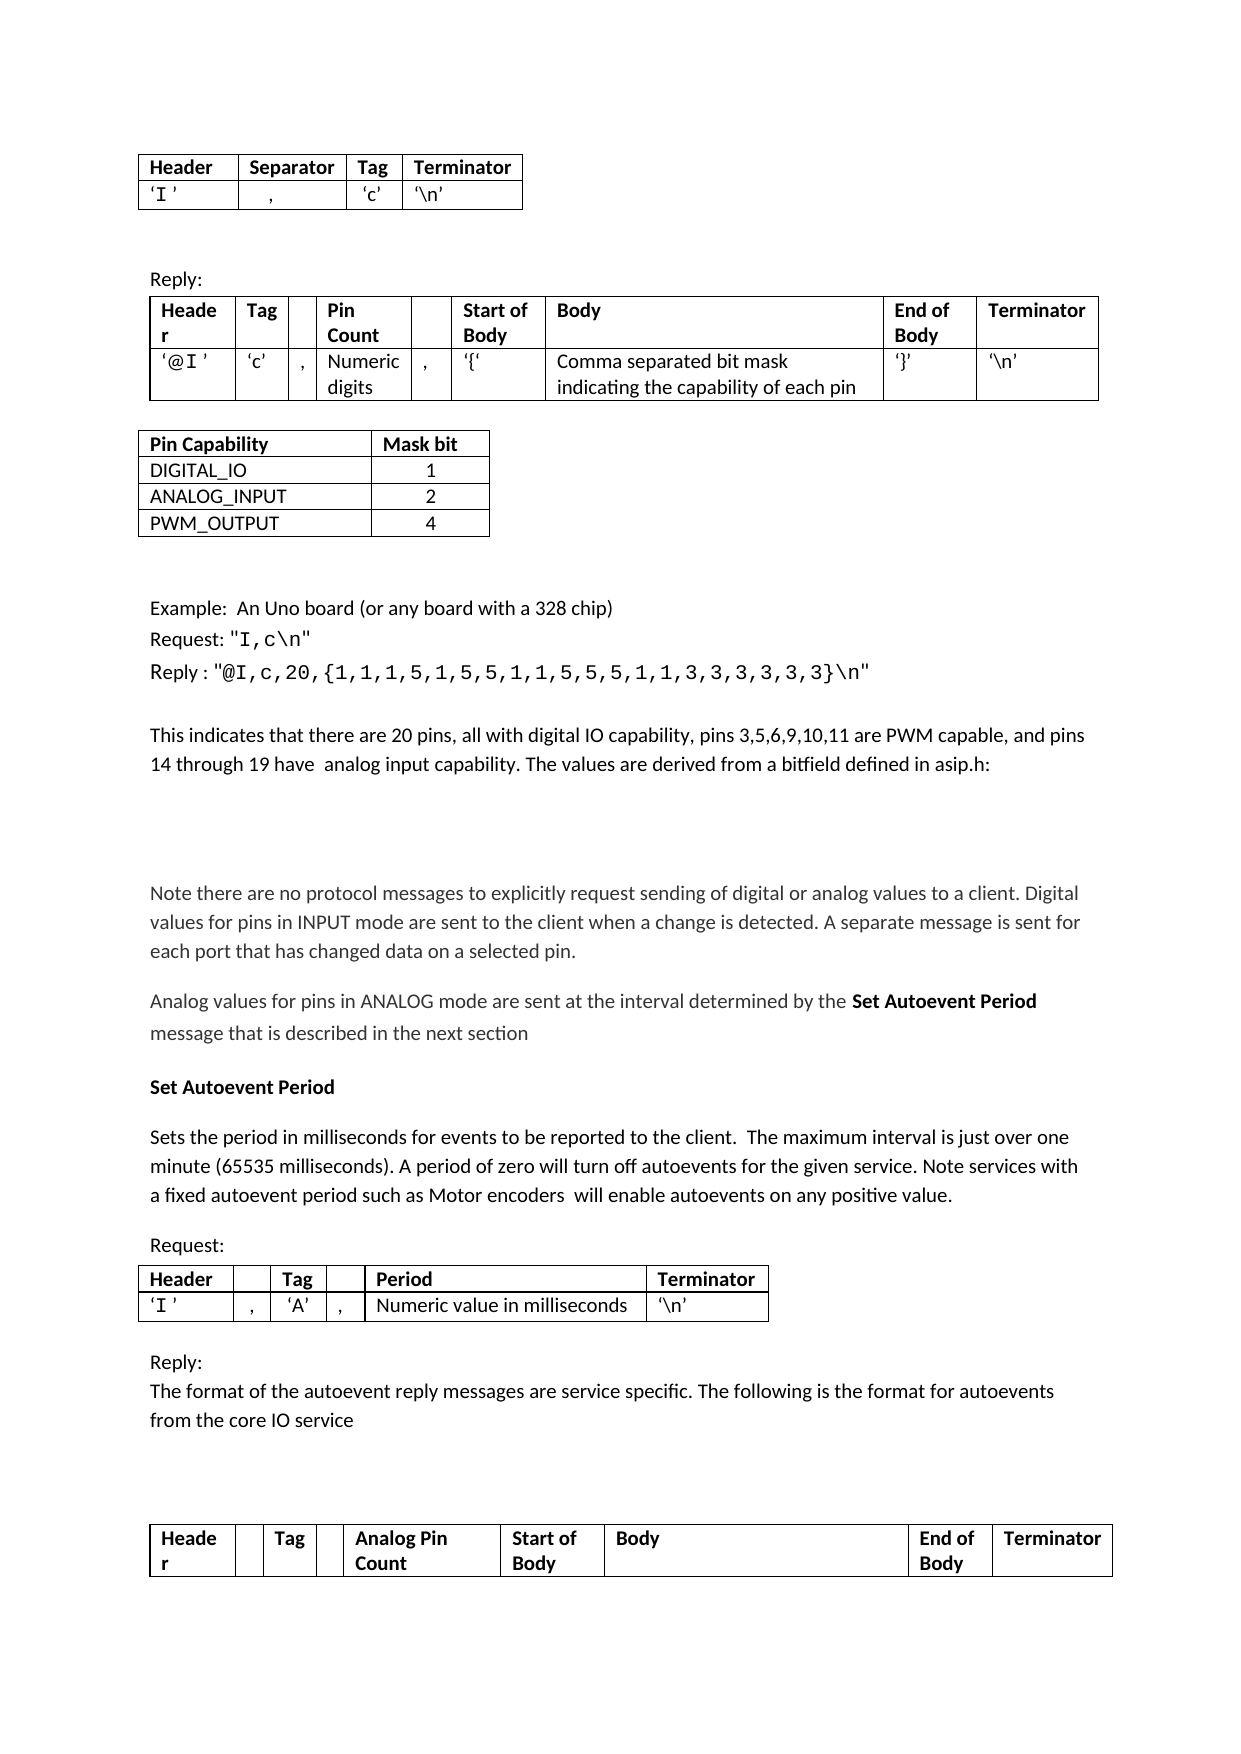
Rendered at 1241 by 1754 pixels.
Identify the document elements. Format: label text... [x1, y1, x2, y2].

table_cell , [327, 1293, 364, 1321]
table_cell ‘A’ [271, 1293, 326, 1321]
table_header Header [139, 1266, 233, 1291]
table_header [234, 1266, 270, 1291]
table_cell ANALOG_INPUT [139, 484, 371, 509]
table_header Tag [271, 1266, 326, 1291]
table_cell 4 [372, 510, 489, 536]
text Sets the period in milliseconds for events to be reported to the client. The maximum interval is just over one minute (65535 milliseconds). A period of zero will turn off autoevents for the given service. Note services with a fixed autoevent period such as Motor encoders will enable autoevents on any positive value. [150, 1124, 1090, 1208]
table_cell ‘c’ [347, 181, 402, 209]
text Reply : "@I,c,20,{1,1,1,5,1,5,5,1,1,5,5,5,1,1,3,3,3,3,3,3}\n" [150, 657, 1090, 718]
table_header Start of Body [452, 297, 545, 348]
table_cell 2 [372, 484, 489, 509]
table_header Analog Pin Count [344, 1525, 500, 1576]
table_header Separator [239, 155, 346, 180]
text Reply: [150, 267, 1090, 292]
table_cell PWM_OUTPUT [139, 510, 371, 536]
text Analog values for pins in ANALOG mode are sent at the interval determined by the Set Autoevent Period [150, 988, 1090, 1014]
table_header [289, 297, 316, 348]
text Note there are no protocol messages to explicitly request sending of digital or analog values to a client. Digital values for pins in INPUT mode are sent to the client when a change is detected. A separate message is sent for each port that has changed data on a selected pin. [150, 880, 1090, 964]
text Reply: [150, 1349, 1090, 1374]
table_header Tag [347, 155, 402, 180]
table_cell ‘I ’ [139, 181, 238, 209]
table_header End of Body [909, 1525, 992, 1576]
table_cell , [412, 349, 451, 399]
table_cell ‘\n’ [977, 349, 1098, 399]
text message that is described in the next section [150, 1018, 1090, 1046]
table_header Tag [264, 1525, 316, 1576]
table_cell ‘{‘ [452, 349, 545, 399]
text Set Autoevent Period [150, 1074, 1090, 1099]
table_cell DIGITAL_IO [139, 457, 371, 483]
table_header Period [366, 1266, 646, 1291]
table_header Terminator [403, 155, 522, 180]
table_header Body [605, 1525, 908, 1576]
text This indicates that there are 20 pins, all with digital IO capability, pins 3,5,6,9,10,11 are PWM capable, and pins 14 through 19 have analog input capability. The values are derived from a bitfield defined in asip.h: [150, 722, 1090, 776]
table_header Terminator [977, 297, 1098, 348]
table_header [412, 297, 451, 348]
table_header Terminator [647, 1266, 768, 1291]
table_cell Comma separated bit mask indicating the capability of each pin [546, 349, 883, 399]
table_cell Numeric value in milliseconds [366, 1293, 646, 1321]
table_cell ‘c’ [236, 349, 288, 399]
table_cell ‘\n’ [403, 181, 522, 209]
text Example: An Uno board (or any board with a 328 chip) [150, 595, 1090, 620]
table_cell ‘}’ [884, 349, 976, 399]
table_header Mask bit [372, 431, 489, 456]
table_header Header [139, 155, 238, 180]
table_cell 1 [372, 457, 489, 483]
table_cell ‘I ’ [139, 1293, 233, 1321]
text The format of the autoevent reply messages are service specific. The following is the format for autoevents from the core IO service [150, 1378, 1090, 1433]
table_cell , [239, 181, 346, 209]
table_header Terminator [993, 1525, 1112, 1576]
table_header Start of Body [501, 1525, 604, 1576]
table_header Tag [236, 297, 288, 348]
table_cell Numeric digits [317, 349, 411, 399]
table_header Header [151, 1525, 235, 1576]
table_cell ‘\n’ [647, 1293, 768, 1321]
text Request: [150, 1232, 1090, 1258]
table_header [236, 1525, 263, 1576]
table_cell ‘@I ’ [151, 349, 235, 399]
table_header End of Body [884, 297, 976, 348]
table_header Pin Capability [139, 431, 371, 456]
table_header Body [546, 297, 883, 348]
table_cell , [289, 349, 316, 399]
table_header [317, 1525, 343, 1576]
table_header Pin Count [317, 297, 411, 348]
table_cell , [234, 1293, 270, 1321]
table_header Header [151, 297, 235, 348]
text Request: "I,c\n" [150, 624, 1090, 653]
table_header [327, 1266, 364, 1291]
